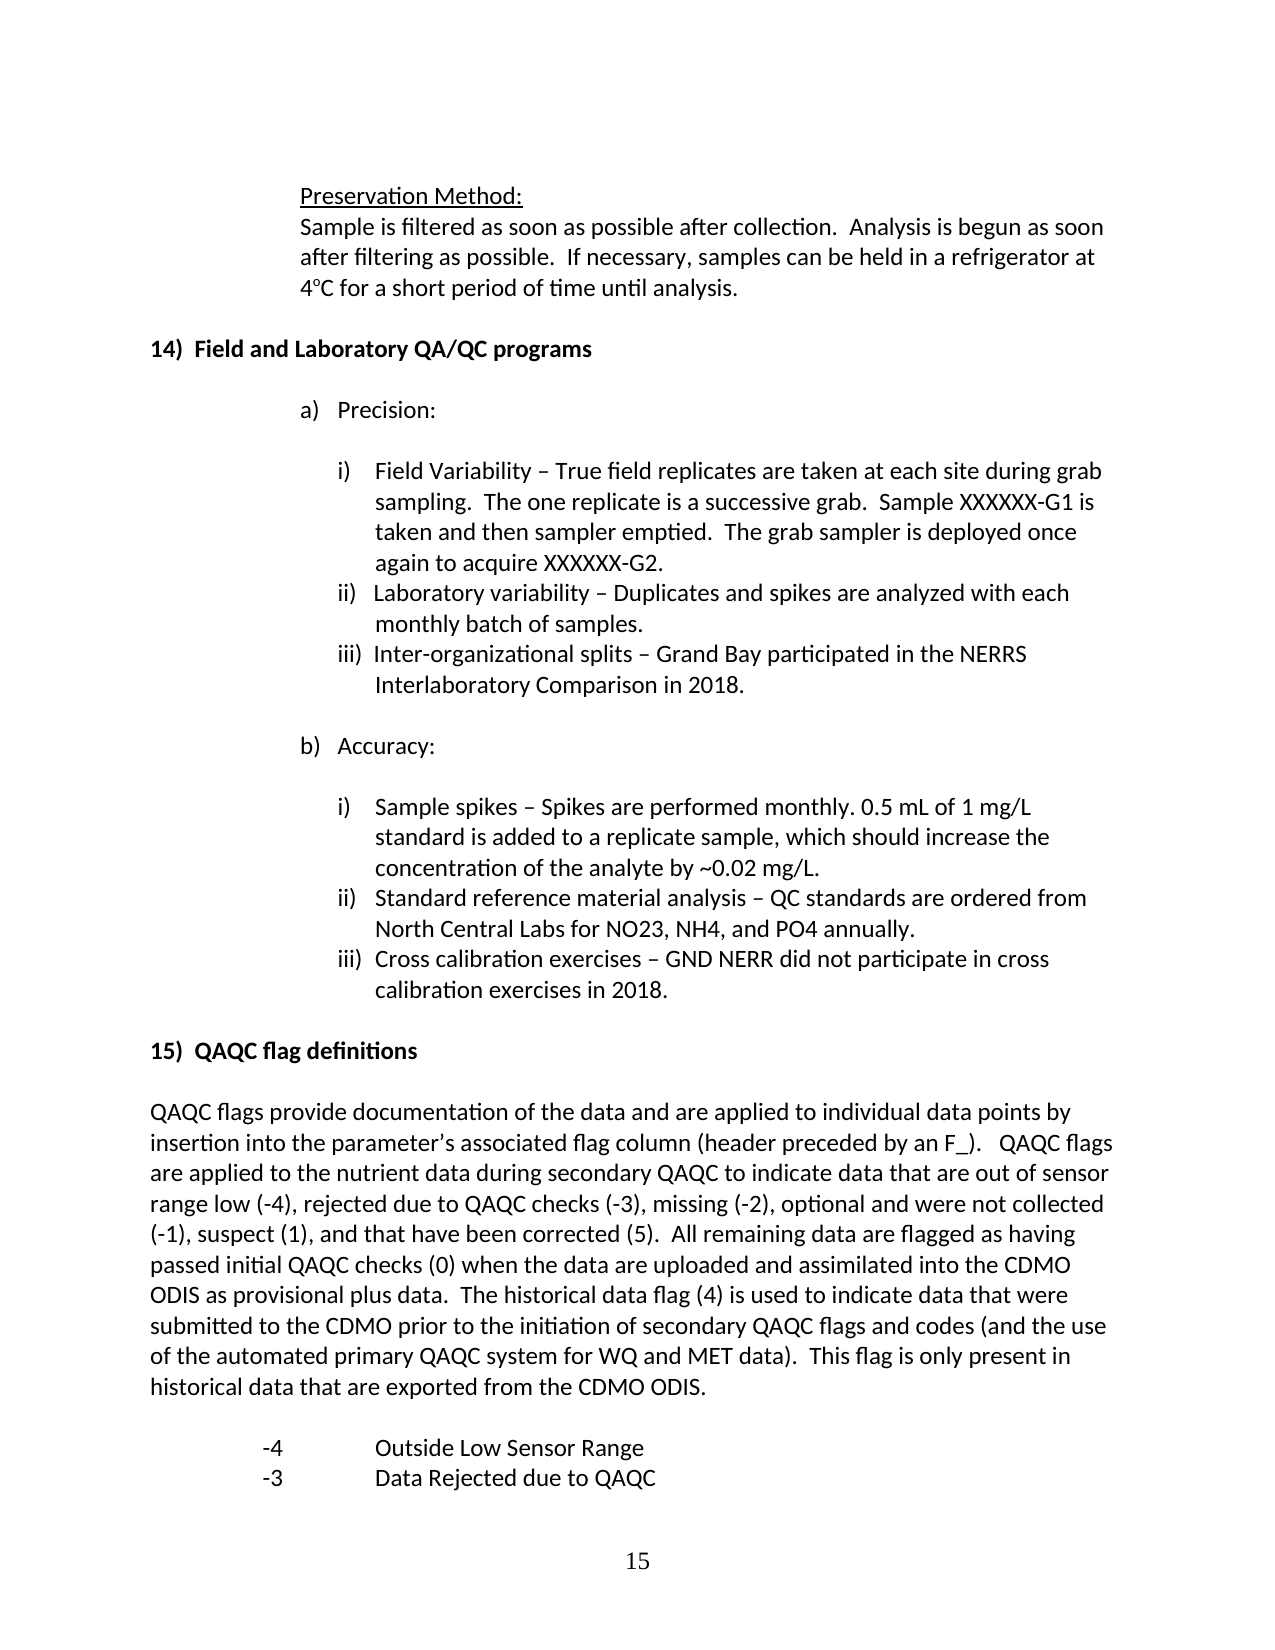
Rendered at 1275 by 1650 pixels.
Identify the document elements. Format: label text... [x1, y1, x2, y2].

text QAQC flags provide documentation of the data and are applied to individual data points by insertion into the parameter’s associated flag column (header preceded by an F_). QAQC flags are applied to the nutrient data during secondary QAQC to indicate data that are out of sensor range low (-4), rejected due to QAQC checks (-3), missing (-2), optional and were not collected (-1), suspect (1), and that have been corrected (5). All remaining data are flagged as having passed initial QAQC checks (0) when the data are uploaded and assimilated into the CDMO ODIS as provisional plus data. The historical data flag (4) is used to indicate data that were submitted to the CDMO prior to the initiation of secondary QAQC flags and codes (and the use of the automated primary QAQC system for WQ and MET data). This flag is only present in historical data that are exported from the CDMO ODIS. [150, 1096, 1125, 1401]
text ii) Laboratory variability – Duplicates and spikes are analyzed with each monthly batch of samples. [337, 577, 1125, 638]
list Standard reference material analysis – QC standards are ordered from North Central Labs for NO23, NH4, and PO4 annually. [337, 882, 1125, 943]
text -3 Data Rejected due to QAQC [262, 1462, 1125, 1493]
list Field Variability – True field replicates are taken at each site during grab sampling. The one replicate is a successive grab. Sample XXXXXX-G1 is taken and then sampler emptied. The grab sampler is deployed once again to acquire XXXXXX-G2. [337, 455, 1125, 577]
list Sample spikes – Spikes are performed monthly. 0.5 mL of 1 mg/L standard is added to a replicate sample, which should increase the concentration of the analyte by ~0.02 mg/L. [337, 791, 1125, 882]
text Preservation Method: [300, 181, 1125, 211]
text 15) QAQC flag definitions [150, 1035, 1125, 1066]
list Precision: [300, 394, 1125, 425]
text iii) Inter-organizational splits – Grand Bay participated in the NERRS Interlaboratory Comparison in 2018. [337, 638, 1125, 699]
list Cross calibration exercises – GND NERR did not participate in cross calibration exercises in 2018. [337, 943, 1125, 1004]
text -4 Outside Low Sensor Range [262, 1432, 1125, 1462]
text Sample is filtered as soon as possible after collection. Analysis is begun as soon after filtering as possible. If necessary, samples can be held in a refrigerator at 4oC for a short period of time until analysis. [300, 211, 1125, 303]
list Accuracy: [300, 730, 1125, 760]
text 14) Field and Laboratory QA/QC programs [150, 333, 1125, 364]
